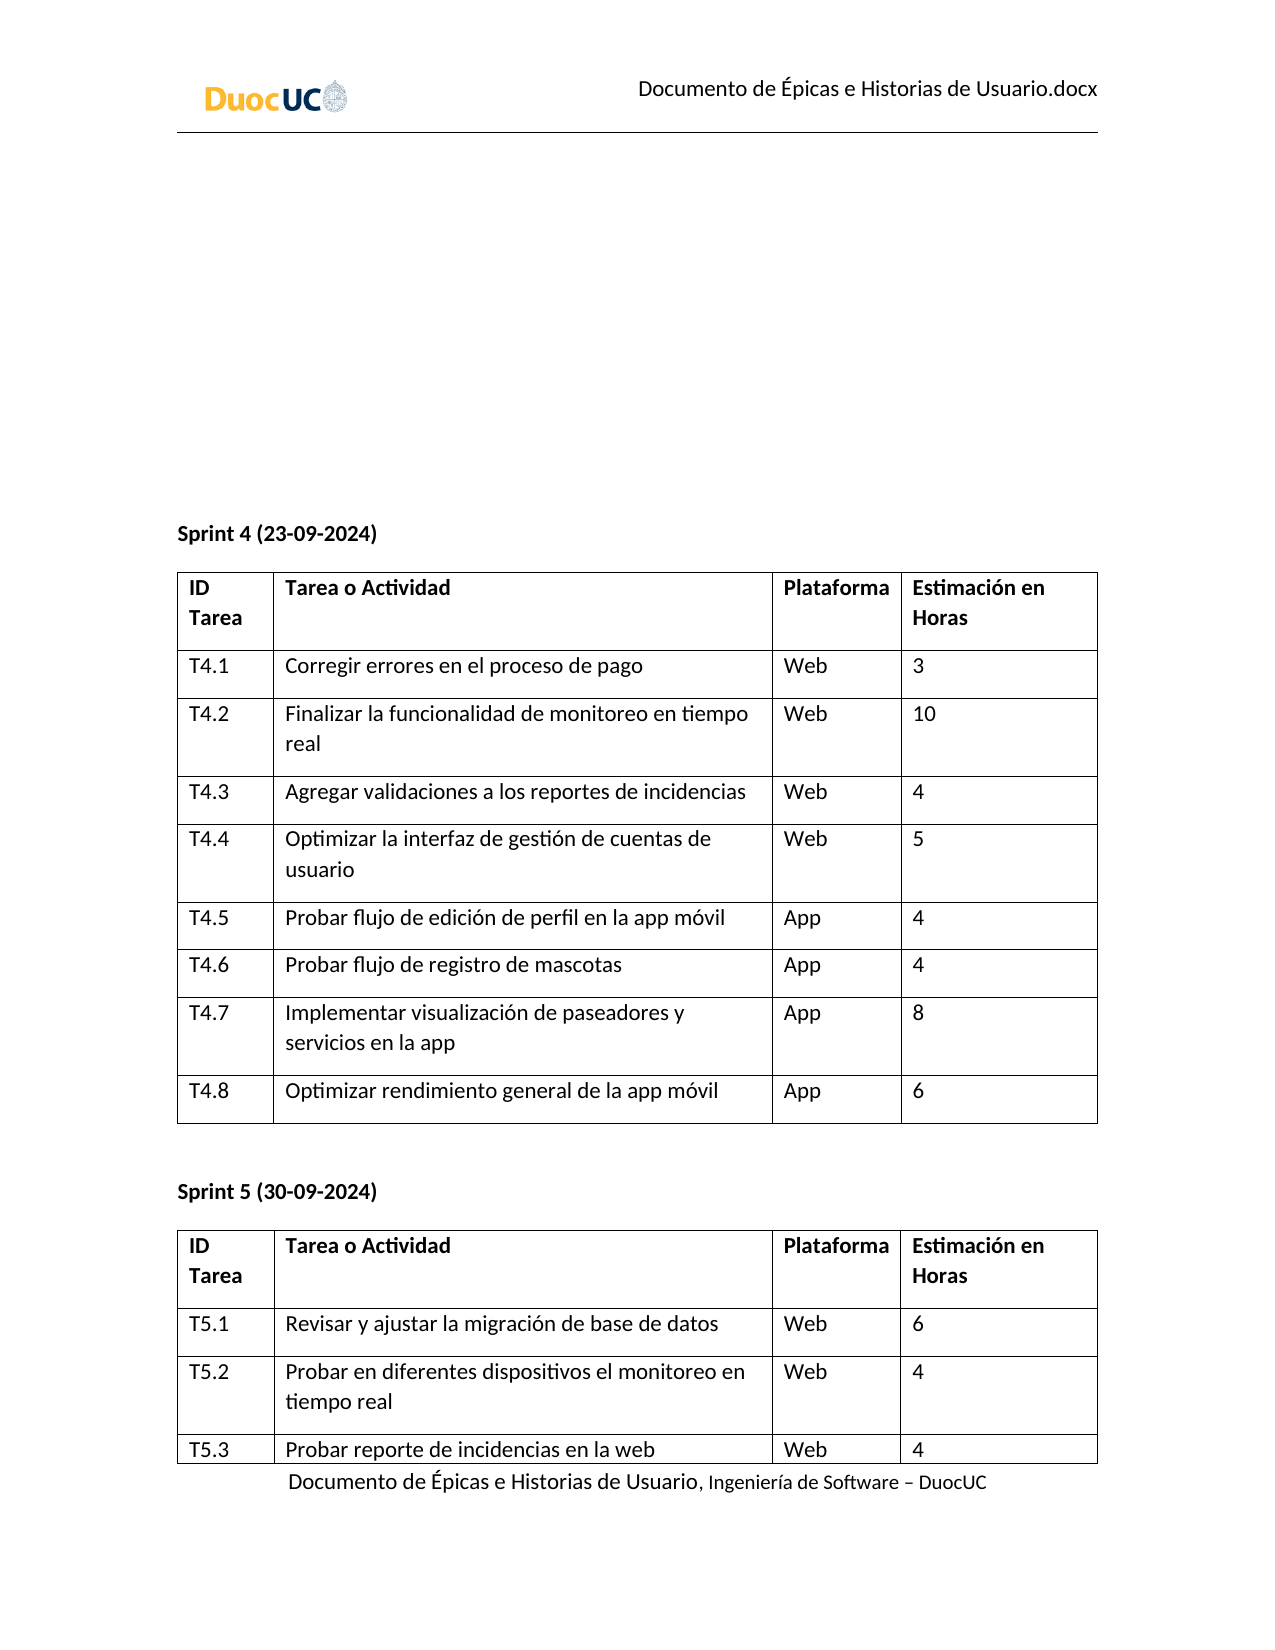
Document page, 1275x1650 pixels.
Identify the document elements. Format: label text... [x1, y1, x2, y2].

table_cell App [773, 950, 901, 997]
table_cell T4.1 [178, 651, 273, 698]
table_header Tarea o Actividad [275, 1231, 772, 1308]
table_cell 10 [902, 699, 1097, 776]
table_header Plataforma [773, 573, 901, 650]
table_cell 4 [902, 950, 1097, 997]
table_cell T4.5 [178, 903, 273, 949]
table_cell Finalizar la funcionalidad de monitoreo en tiempo real [274, 699, 772, 776]
table_cell Revisar y ajustar la migración de base de datos [275, 1309, 772, 1356]
table_cell T5.1 [178, 1309, 274, 1356]
table_cell T4.3 [178, 777, 273, 823]
table_cell Web [773, 1357, 900, 1434]
table_cell 5 [902, 825, 1097, 902]
table_header ID Tarea [178, 1231, 274, 1308]
table_cell Web [773, 699, 901, 776]
table_cell 8 [902, 998, 1097, 1075]
table_cell Corregir errores en el proceso de pago [274, 651, 772, 698]
table_cell T4.7 [178, 998, 273, 1075]
table_header ID Tarea [178, 573, 273, 650]
table_cell Probar flujo de edición de perfil en la app móvil [274, 903, 772, 949]
table_cell T4.6 [178, 950, 273, 997]
table_cell Agregar validaciones a los reportes de incidencias [274, 777, 772, 823]
table_cell 3 [902, 651, 1097, 698]
table_cell 6 [902, 1076, 1097, 1123]
table_cell Web [773, 1435, 900, 1463]
table_cell Web [773, 651, 901, 698]
table_cell T5.3 [178, 1435, 274, 1463]
table_cell Web [773, 825, 901, 902]
table_cell Web [773, 777, 901, 823]
table_cell Probar flujo de registro de mascotas [274, 950, 772, 997]
table_cell Probar en diferentes dispositivos el monitoreo en tiempo real [275, 1357, 772, 1434]
text Sprint 4 (23-09-2024) [177, 519, 1098, 547]
table_cell 4 [901, 1357, 1097, 1434]
table_cell App [773, 998, 901, 1075]
table_cell App [773, 1076, 901, 1123]
table_cell 4 [902, 777, 1097, 823]
table_header Estimación en Horas [901, 1231, 1097, 1308]
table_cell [275, 1435, 772, 1463]
table_cell Optimizar la interfaz de gestión de cuentas de usuario [274, 825, 772, 902]
table_cell 4 [902, 903, 1097, 949]
table_cell T4.2 [178, 699, 273, 776]
table_cell 4 [901, 1435, 1097, 1463]
table_cell T4.8 [178, 1076, 273, 1123]
table_cell T5.2 [178, 1357, 274, 1434]
table_cell 6 [901, 1309, 1097, 1356]
picture [198, 76, 352, 115]
table_header Tarea o Actividad [274, 573, 772, 650]
text Sprint 5 (30-09-2024) [177, 1177, 1098, 1205]
table_cell App [773, 903, 901, 949]
table_cell Web [773, 1309, 900, 1356]
table_header Plataforma [773, 1231, 900, 1308]
table_cell Implementar visualización de paseadores y servicios en la app [274, 998, 772, 1075]
table_cell Optimizar rendimiento general de la app móvil [274, 1076, 772, 1123]
table_cell T4.4 [178, 825, 273, 902]
table_header Estimación en Horas [902, 573, 1097, 650]
